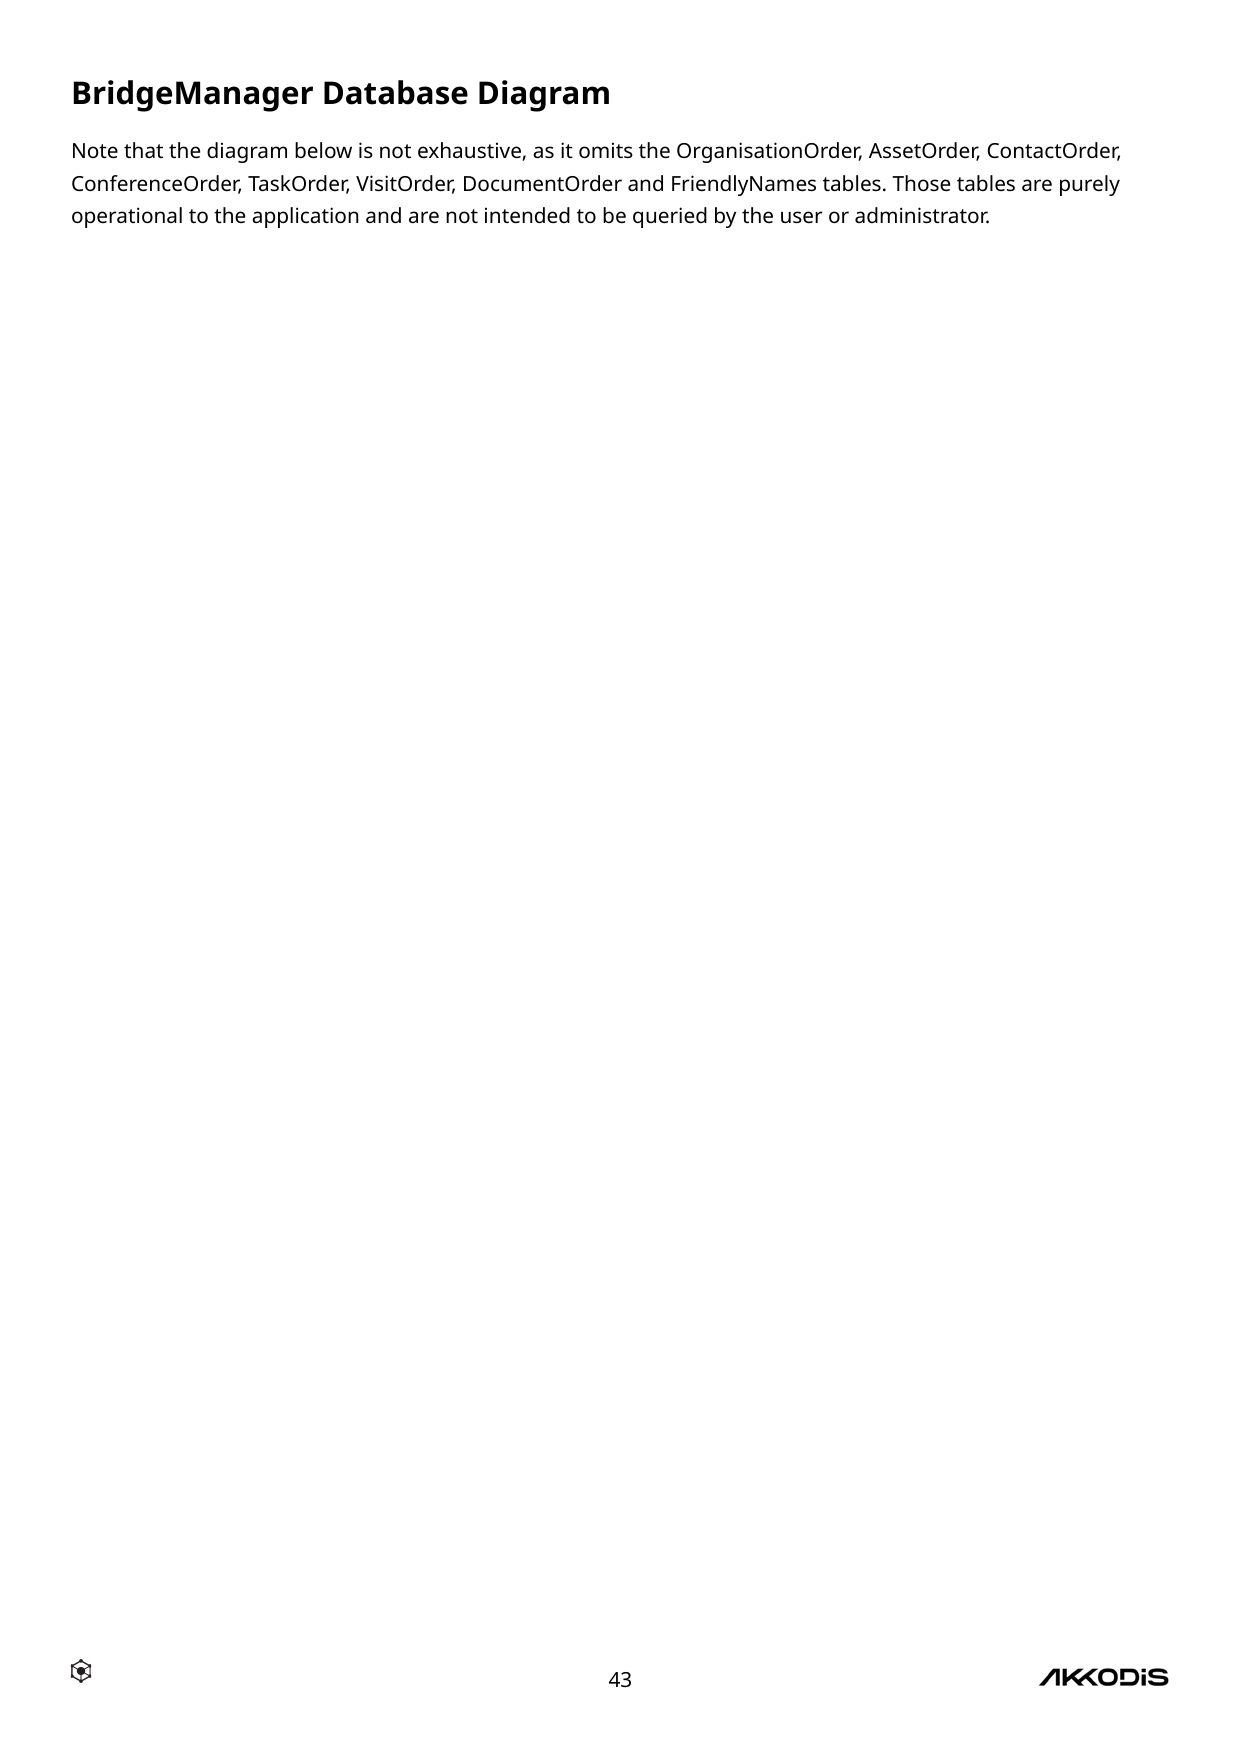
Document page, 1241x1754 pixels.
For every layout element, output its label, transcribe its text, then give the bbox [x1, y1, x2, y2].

text Note that the diagram below is not exhaustive, as it omits the OrganisationOrder, AssetOrder, ContactOrder, ConferenceOrder, TaskOrder, VisitOrder, DocumentOrder and FriendlyNames tables. Those tables are purely operational to the application and are not intended to be queried by the user or administrator. [71, 136, 1169, 230]
text BridgeManager Database Diagram [71, 71, 1169, 113]
picture [70, 1659, 92, 1683]
picture [1037, 1666, 1170, 1688]
